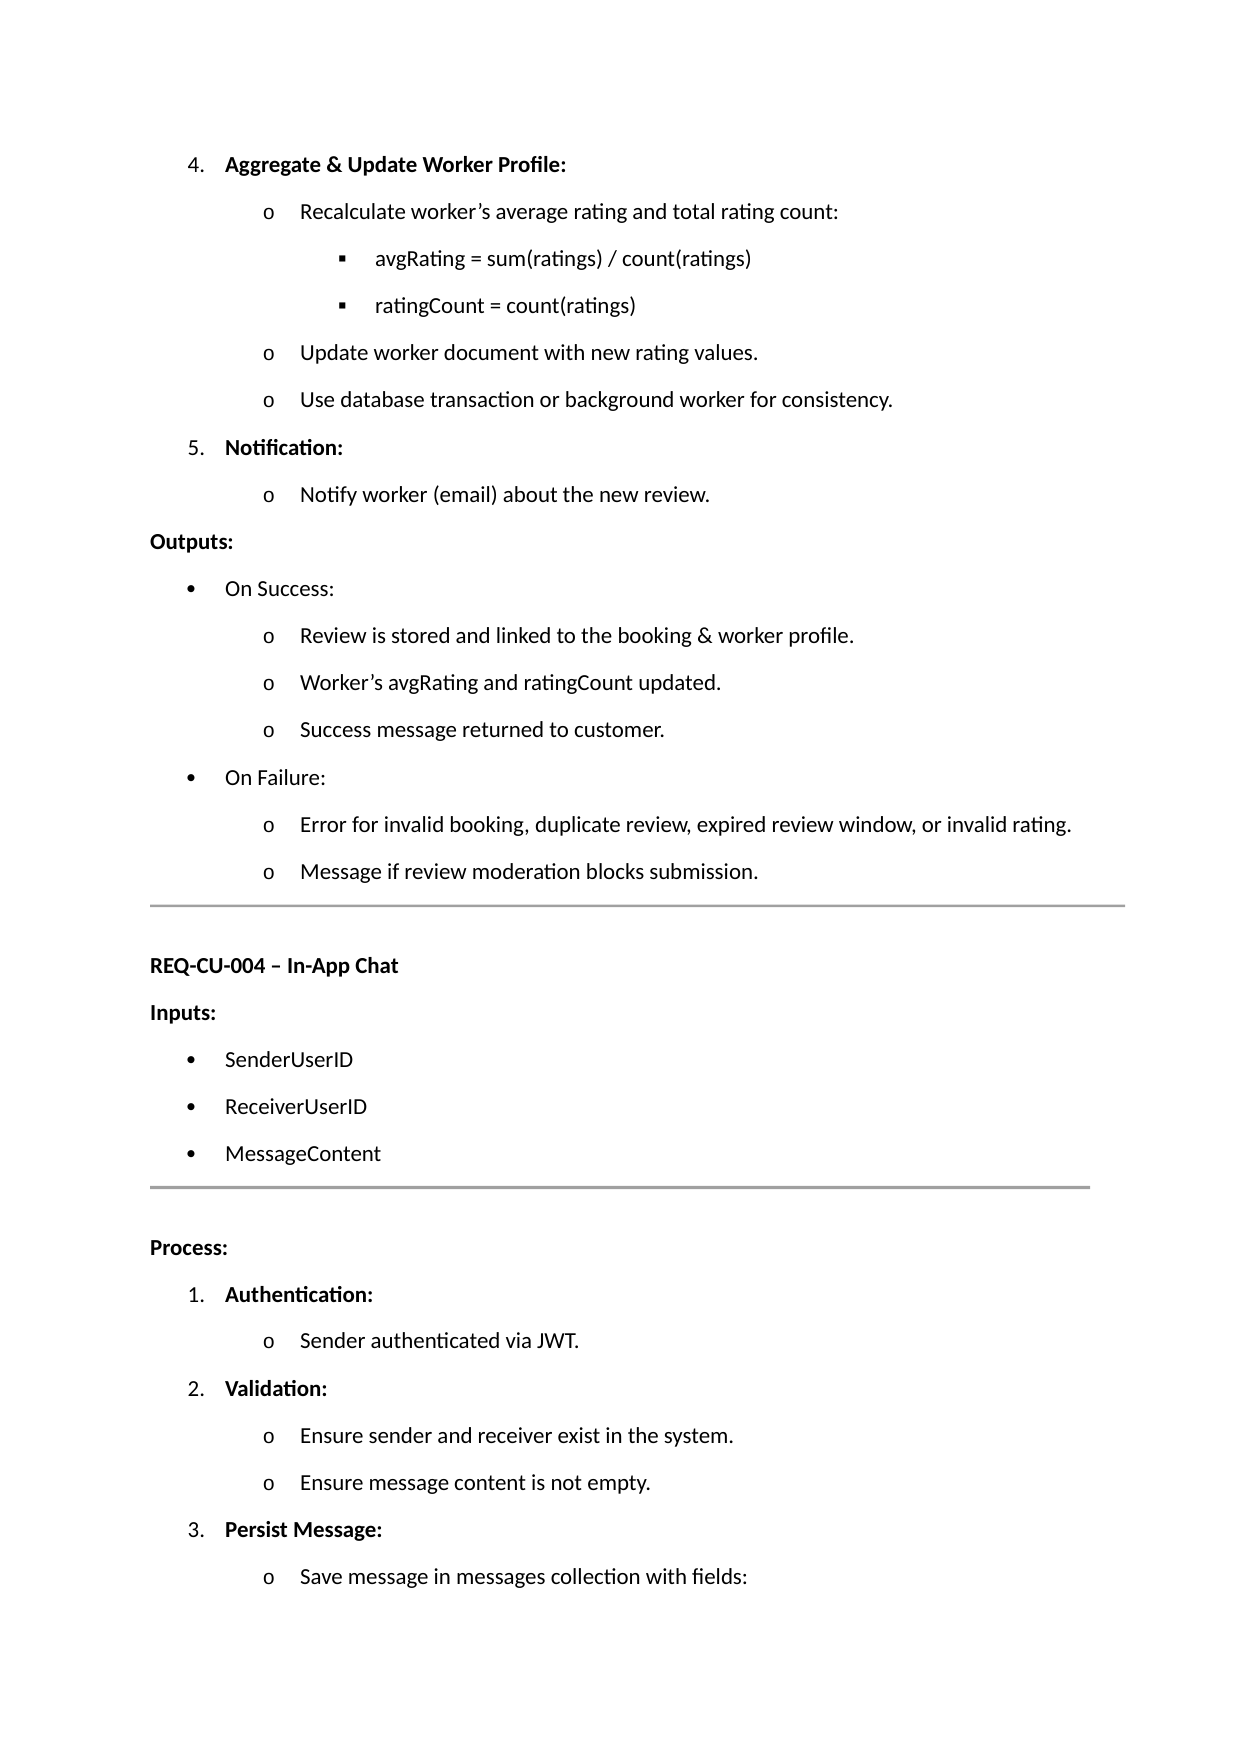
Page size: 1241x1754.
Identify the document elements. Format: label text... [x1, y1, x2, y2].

list Sender authenticated via JWT. [262, 1327, 1090, 1355]
list SenderUserID [187, 1045, 1090, 1073]
list Ensure message content is not empty. [262, 1468, 1090, 1497]
list ReceiverUserID [187, 1092, 1090, 1120]
list Aggregate & Update Worker Profile: [187, 150, 1090, 178]
text Inputs: [150, 998, 1090, 1026]
list Message if review moderation blocks submission. [262, 857, 1090, 886]
list Ensure sender and receiver exist in the system. [262, 1421, 1090, 1449]
list On Failure: [187, 763, 1090, 791]
list avgRating = sum(ratings) / count(ratings) [337, 244, 1090, 272]
list Authentication: [187, 1280, 1090, 1308]
list Save message in messages collection with fields: [262, 1562, 1090, 1591]
list Use database transaction or background worker for consistency. [262, 385, 1090, 414]
list MessageContent [187, 1139, 1090, 1167]
list Worker’s avgRating and ratingCount updated. [262, 668, 1090, 697]
text Outputs: [150, 527, 1090, 555]
list Review is stored and linked to the booking & worker profile. [262, 621, 1090, 649]
list Notification: [187, 433, 1090, 461]
list Update worker document with new rating values. [262, 338, 1090, 367]
list Success message returned to customer. [262, 716, 1090, 744]
text Process: [150, 1233, 1090, 1261]
text REQ-CU-004 – In-App Chat [150, 952, 1090, 979]
list Notify worker (email) about the new review. [262, 480, 1090, 508]
list Persist Message: [187, 1516, 1090, 1544]
list Recalculate worker’s average rating and total rating count: [262, 197, 1090, 225]
list Validation: [187, 1374, 1090, 1402]
list On Success: [187, 574, 1090, 602]
list ratingCount = count(ratings) [337, 291, 1090, 319]
list Error for invalid booking, duplicate review, expired review window, or invalid rating. [262, 810, 1090, 838]
